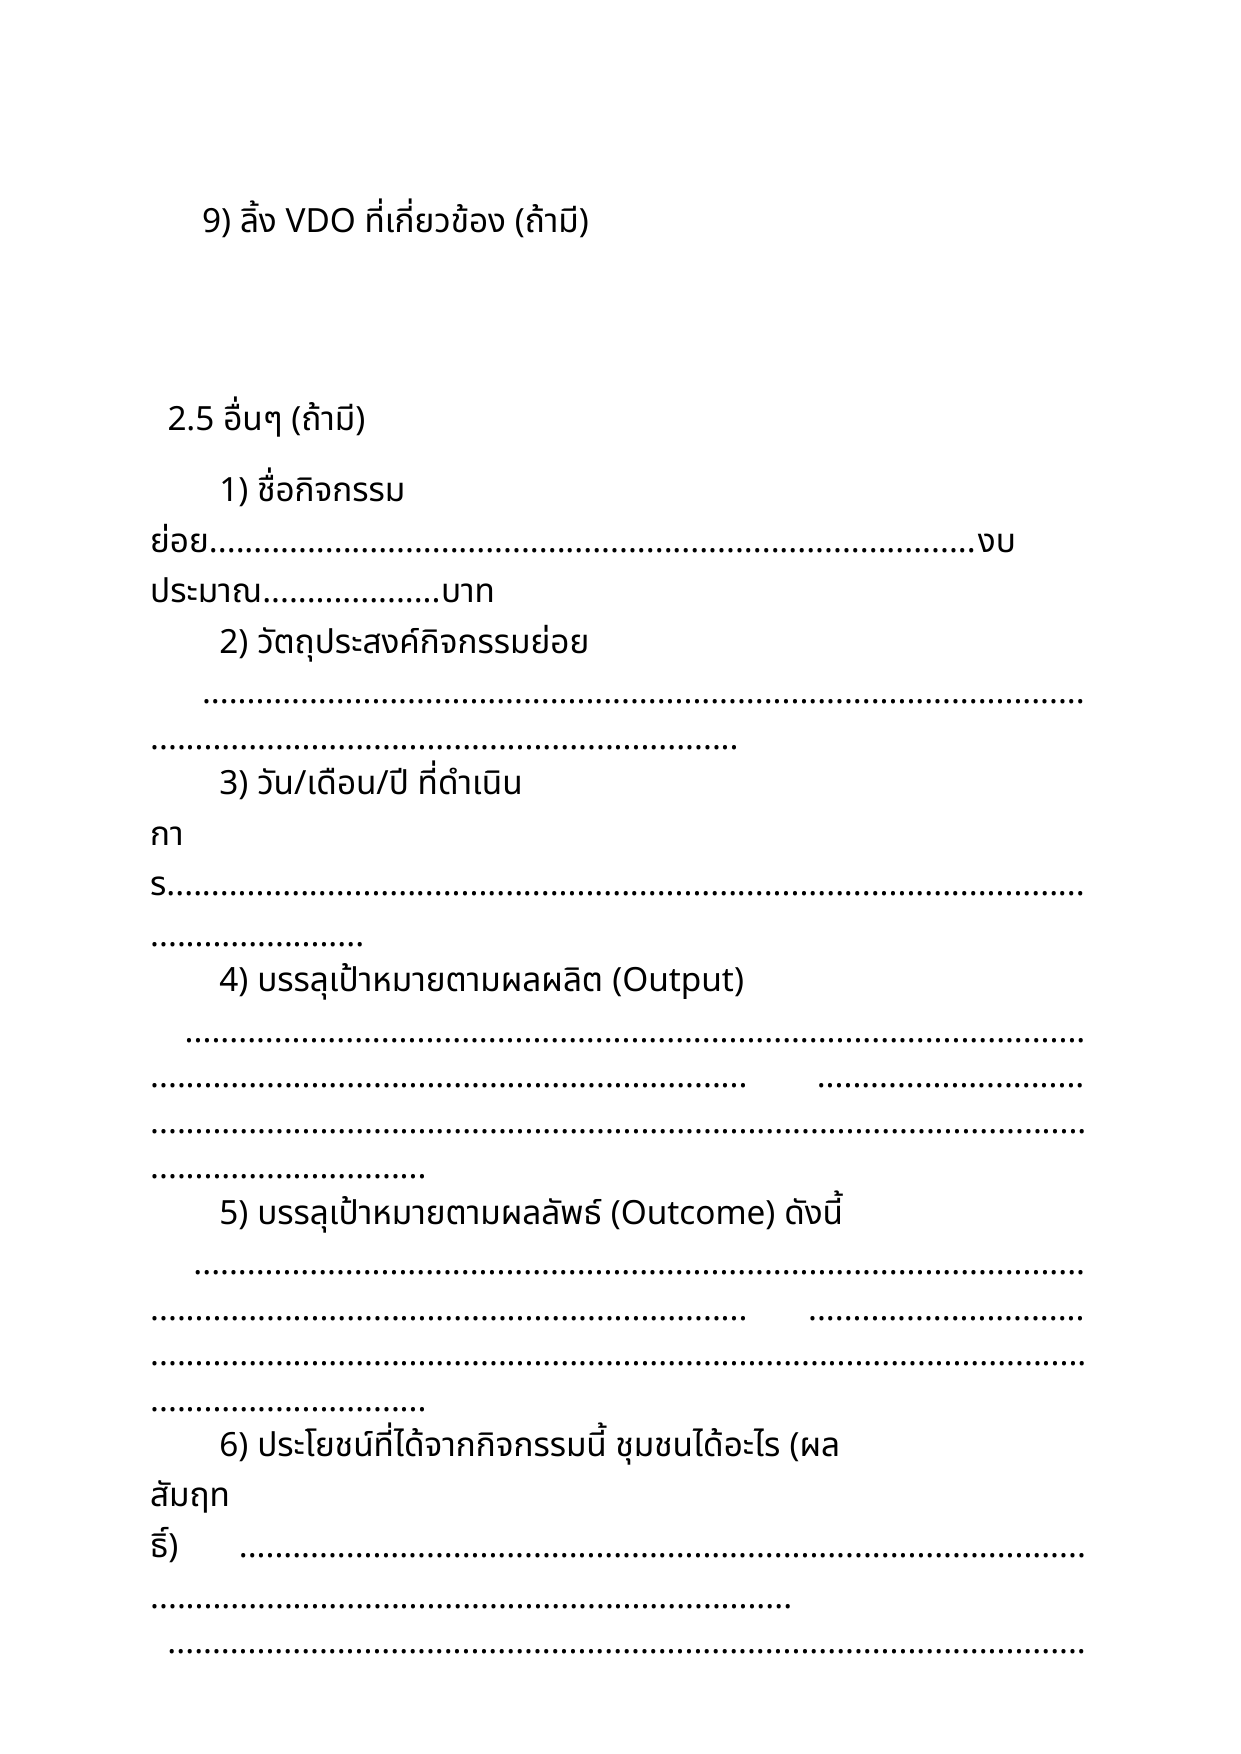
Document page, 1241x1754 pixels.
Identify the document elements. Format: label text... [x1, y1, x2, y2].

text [150, 466, 1090, 1663]
text 9) ลิ้ง VDO ที่เกี่ยวข้อง (ถ้ามี) [150, 197, 1090, 376]
text 2.5 อื่นๆ (ถ้ามี) [150, 394, 1090, 445]
